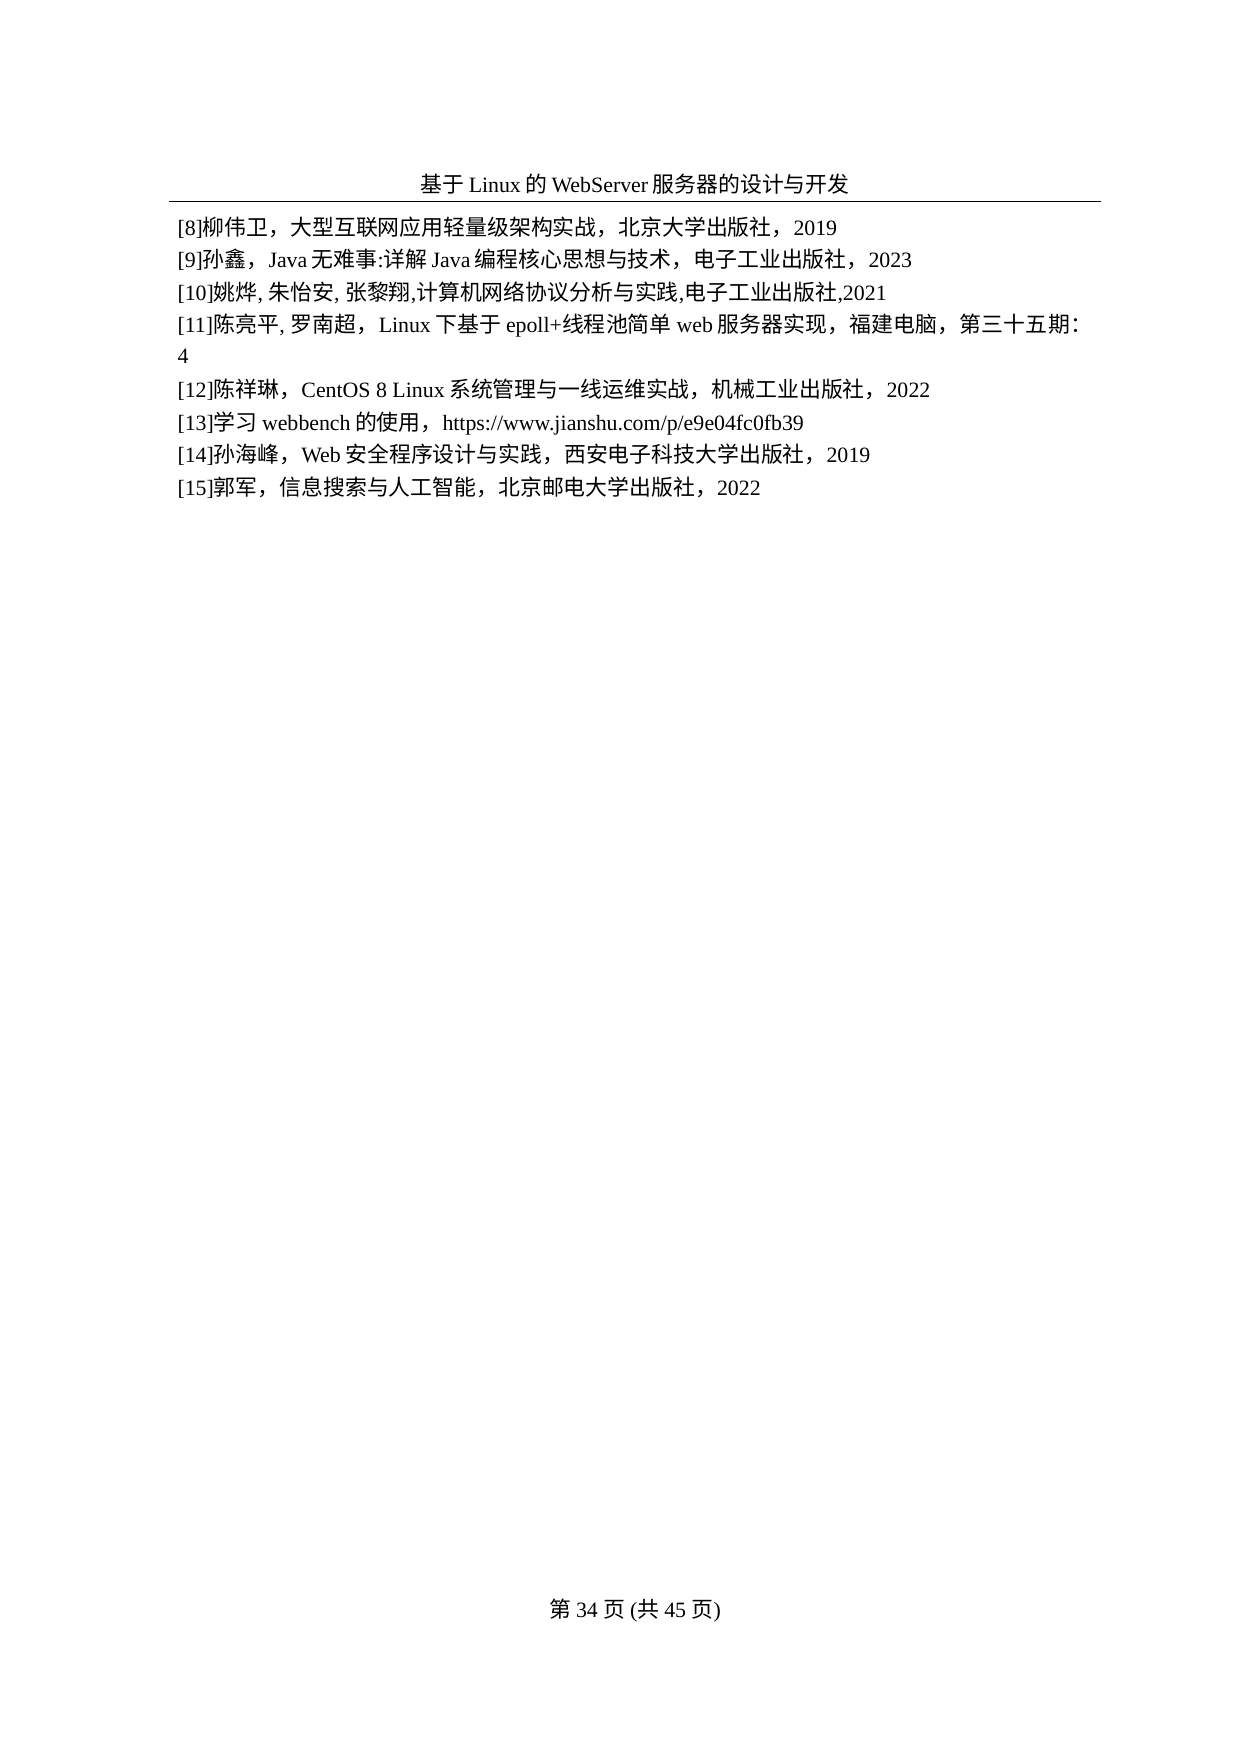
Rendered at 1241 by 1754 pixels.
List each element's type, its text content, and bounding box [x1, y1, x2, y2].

text [12]陈祥琳，CentOS 8 Linux系统管理与一线运维实战，机械工业出版社，2022 [177, 372, 1092, 404]
text [11]陈亮平, 罗南超，Linux下基于epoll+线程池简单web服务器实现，福建电脑，第三十五期：4 [177, 307, 1092, 372]
text [9]孙鑫，Java无难事:详解Java编程核心思想与技术，电子工业出版社，2023 [177, 242, 1092, 274]
text [14]孙海峰，Web安全程序设计与实践，西安电子科技大学出版社，2019 [177, 437, 1092, 469]
text [15]郭军，信息搜索与人工智能，北京邮电大学出版社，2022 [177, 469, 1092, 502]
text [13]学习webbench的使用，https://www.jianshu.com/p/e9e04fc0fb39 [177, 404, 1092, 437]
text [10]姚烨, 朱怡安, 张黎翔,计算机网络协议分析与实践,电子工业出版社,2021 [177, 274, 1092, 307]
text [8]柳伟卫，大型互联网应用轻量级架构实战，北京大学出版社，2019 [177, 209, 1092, 242]
